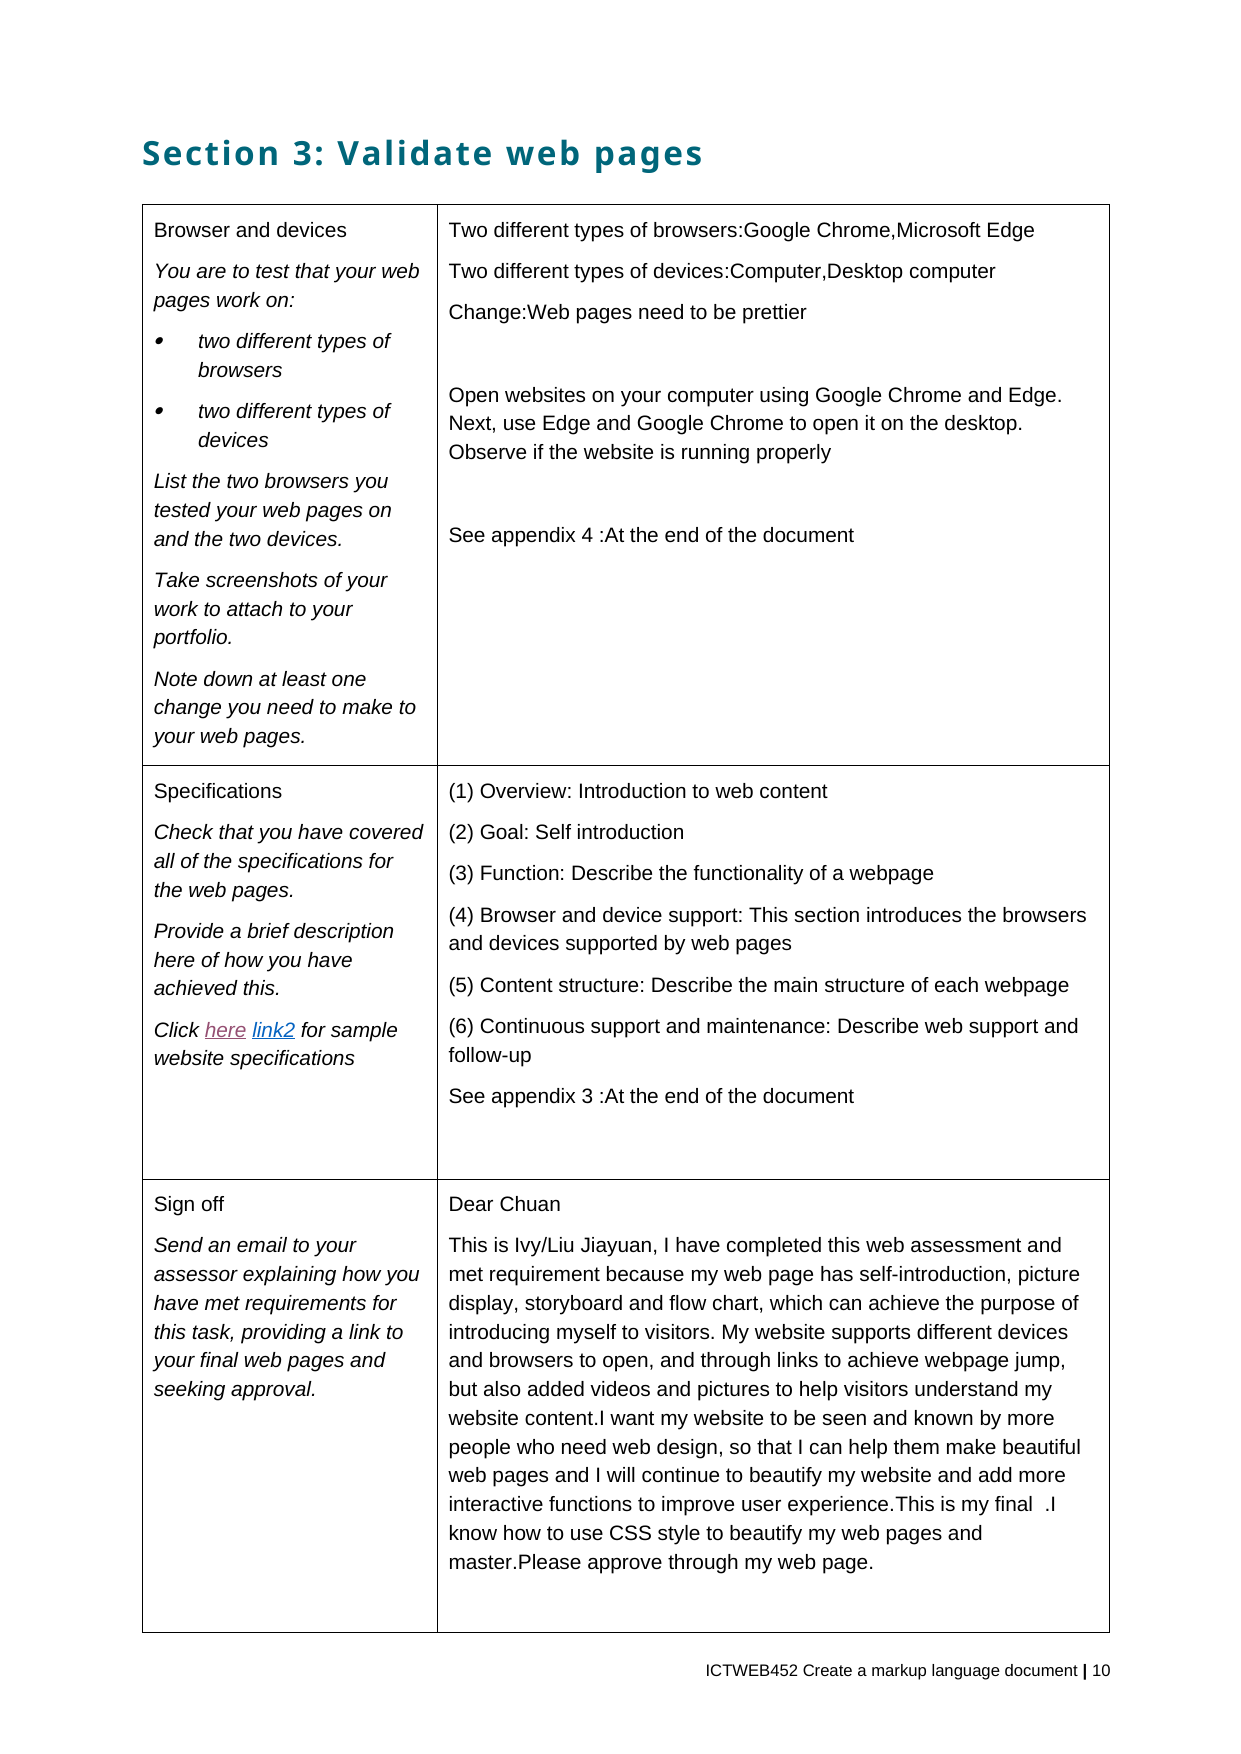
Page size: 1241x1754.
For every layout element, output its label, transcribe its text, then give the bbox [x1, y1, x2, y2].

table_header Two different types of browsers:Google Chrome,Microsoft Edge Two different types of devices:Computer,Desktop computer Change:Web pages need to be prettier Open websites on your computer using Google Chrome and Edge. Next, use Edge and Google Chrome to open it on the desktop. Observe if the website is running properly See appendix 4 :At the end of the document [438, 205, 1109, 765]
table_header Browser and devices You are to test that your web pages work on: two different types of browsers two different types of devices List the two browsers you tested your web pages on and the two devices. Take screenshots of your work to attach to your portfolio. Note down at least one change you need to make to your web pages. [143, 205, 437, 765]
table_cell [143, 1180, 437, 1632]
subtitle Section 3: Validate web pages [142, 130, 1110, 175]
table_cell (1) Overview: Introduction to web content (2) Goal: Self introduction (3) Function: Describe the functionality of a webpage (4) Browser and device support: This section introduces the browsers and devices supported by web pages (5) Content structure: Describe the main structure of each webpage (6) Continuous support and maintenance: Describe web support and follow-up See appendix 3 :At the end of the document [438, 766, 1109, 1178]
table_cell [438, 1180, 1109, 1632]
table_cell Specifications Check that you have covered all of the specifications for the web pages. Provide a brief description here of how you have achieved this. Click here link2 for sample website specifications [143, 766, 437, 1178]
